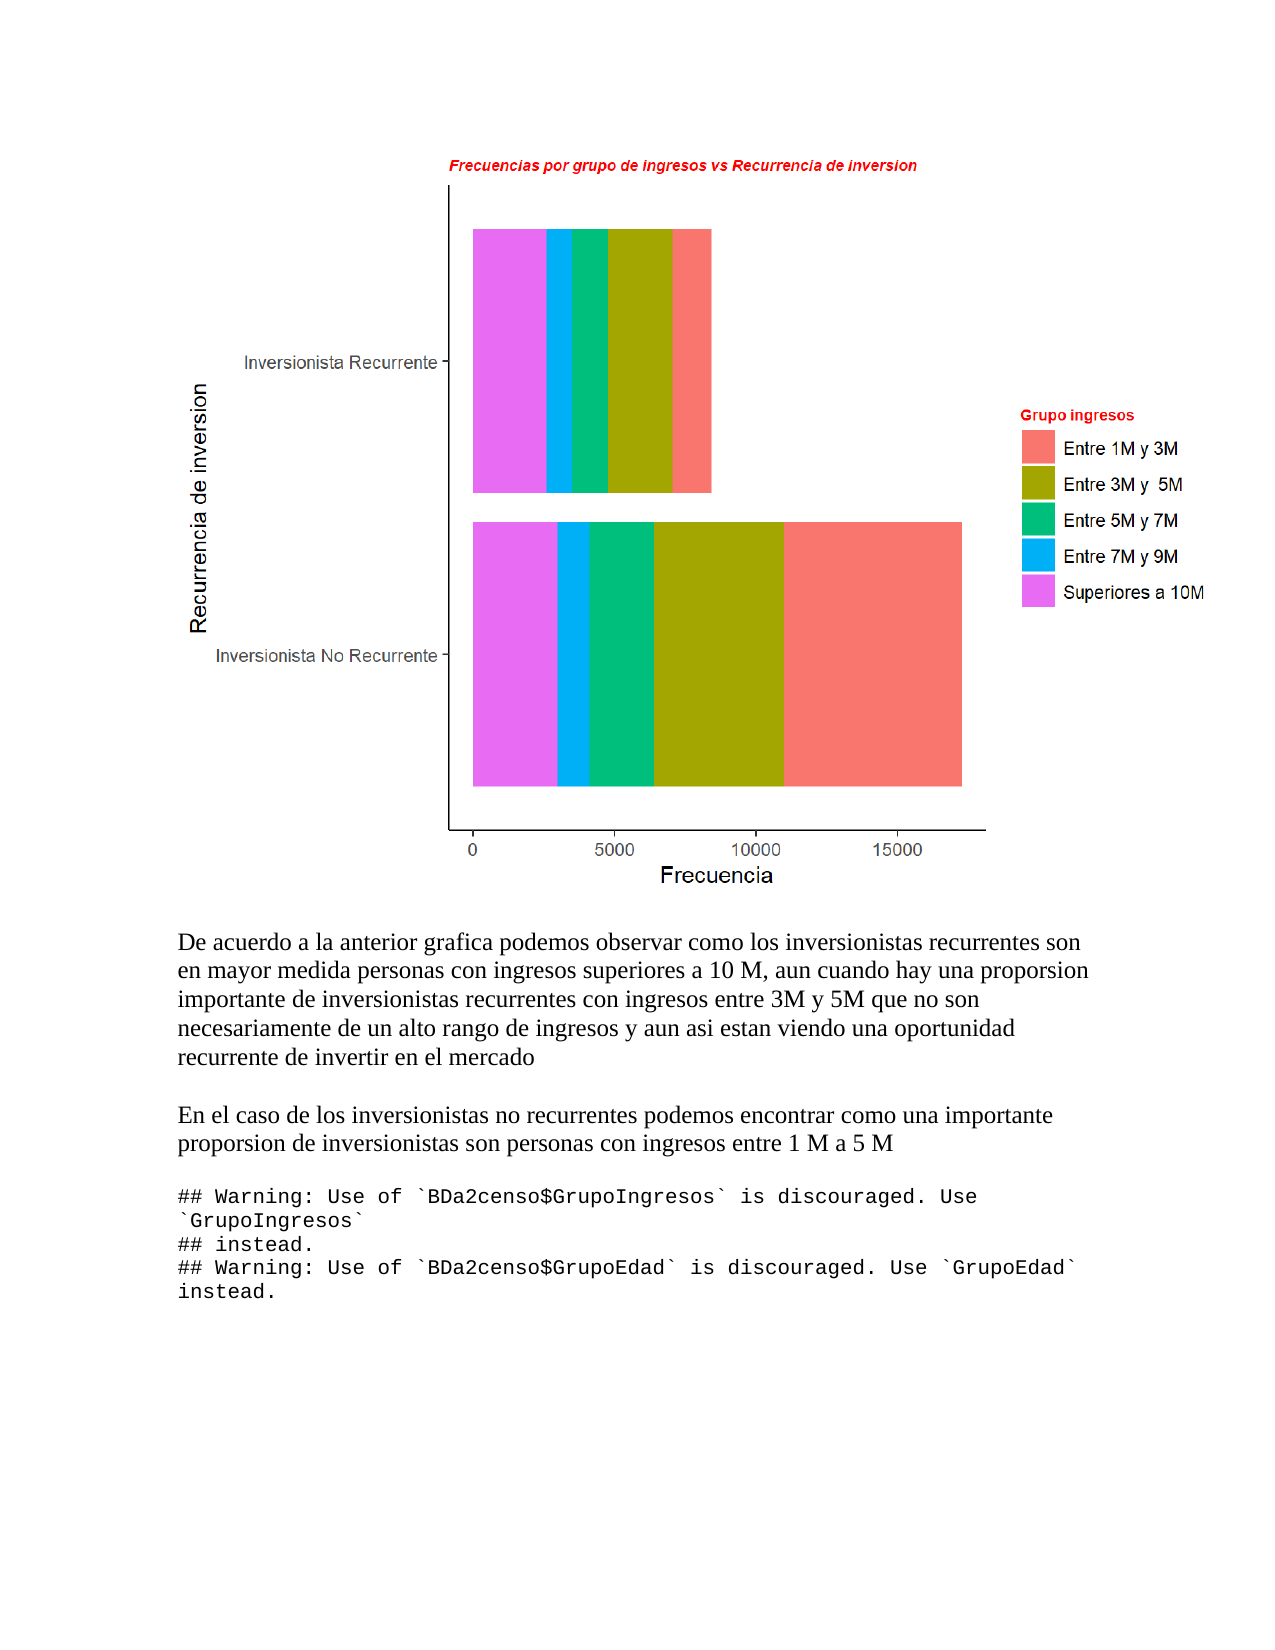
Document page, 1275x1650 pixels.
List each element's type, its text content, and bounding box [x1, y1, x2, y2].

text En el caso de los inversionistas no recurrentes podemos encontrar como una importante proporsion de inversionistas son personas con ingresos entre 1 M a 5 M [177, 1100, 1098, 1157]
text ## Warning: Use of `BDa2censo$GrupoEdad` is discouraged. Use `GrupoEdad` instead. [177, 1257, 1098, 1304]
picture [177, 147, 1228, 898]
text De acuerdo a la anterior grafica podemos observar como los inversionistas recurrentes son en mayor medida personas con ingresos superiores a 10 M, aun cuando hay una proporsion importante de inversionistas recurrentes con ingresos entre 3M y 5M que no son necesariamente de un alto rango de ingresos y aun asi estan viendo una oportunidad recurrente de invertir en el mercado [177, 927, 1098, 1071]
text ## instead. [177, 1234, 1098, 1257]
text ## Warning: Use of `BDa2censo$GrupoIngresos` is discouraged. Use `GrupoIngresos` [177, 1186, 1098, 1234]
